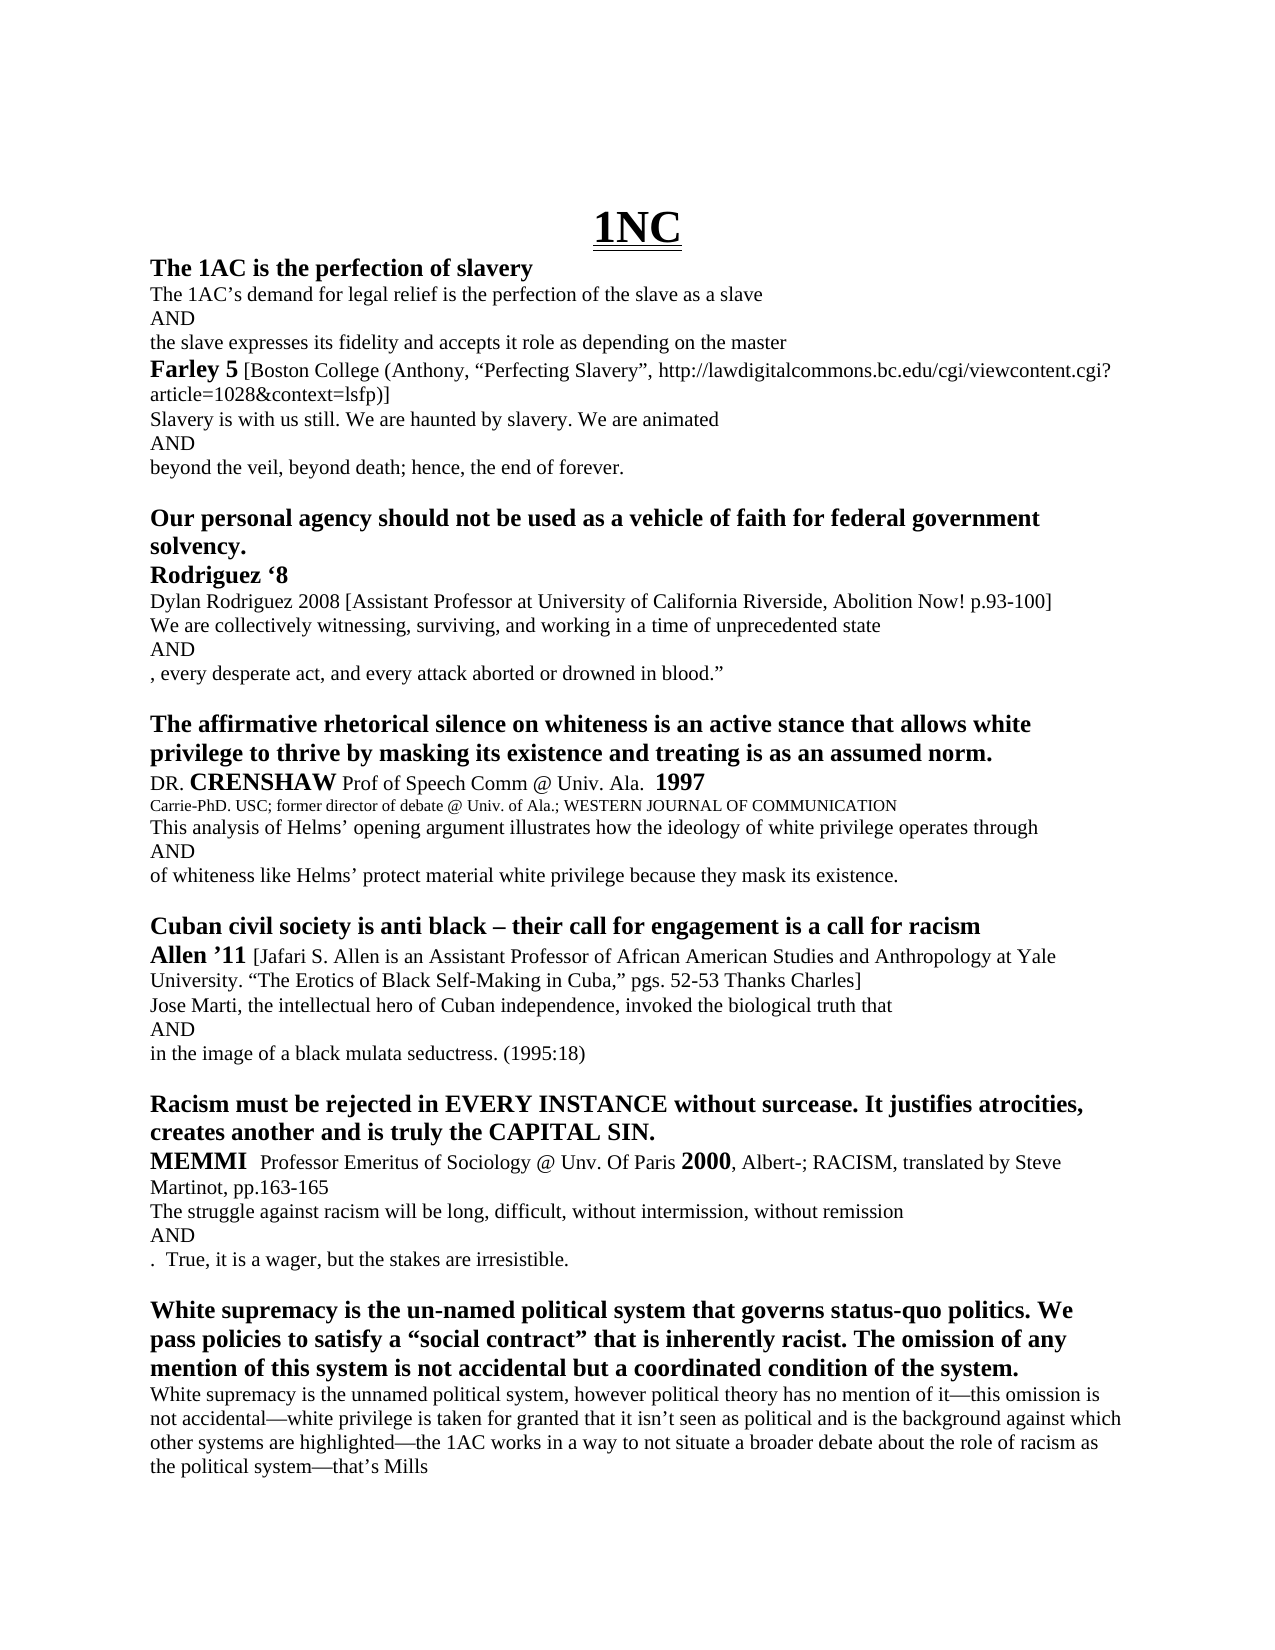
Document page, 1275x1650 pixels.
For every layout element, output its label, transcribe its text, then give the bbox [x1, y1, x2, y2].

text beyond the veil, beyond death; hence, the end of forever. [150, 454, 1125, 479]
text The 1AC is the perfection of slavery [150, 253, 1125, 281]
text White supremacy is the unnamed political system, however political theory has no mention of it—this omission is not accidental—white privilege is taken for granted that it isn’t seen as political and is the background against which other systems are highlighted—the 1AC works in a way to not situate a broader debate about the role of racism as the political system—that’s Mills [150, 1382, 1125, 1478]
text Allen ’11 [Jafari S. Allen is an Assistant Professor of African American Studies and Anthropology at Yale University. “The Erotics of Black Self-Making in Cuba,” pgs. 52-53 Thanks Charles] [150, 940, 1125, 992]
text White supremacy is the un-named political system that governs status-quo politics. We pass policies to satisfy a “social contract” that is inherently racist. The omission of any mention of this system is not accidental but a coordinated condition of the system. [150, 1295, 1125, 1382]
text , every desperate act, and every attack aborted or drowned in blood.” [150, 661, 1125, 685]
subtitle 1NC [150, 200, 1125, 253]
text The affirmative rhetorical silence on whiteness is an active stance that allows white privilege to thrive by masking its existence and treating is as an assumed norm. [150, 709, 1125, 767]
text AND [150, 1017, 1125, 1041]
text AND [150, 1223, 1125, 1247]
text AND [150, 839, 1125, 863]
text The struggle against racism will be long, difficult, without intermission, without remission [150, 1199, 1125, 1223]
text Slavery is with us still. We are haunted by slavery. We are animated [150, 406, 1125, 431]
text Our personal agency should not be used as a vehicle of faith for federal government solvency. Rodriguez ‘8 [150, 503, 1125, 589]
text of whiteness like Helms’ protect material white privilege because they mask its existence. [150, 863, 1125, 887]
text DR. CRENSHAW Prof of Speech Comm @ Univ. Ala. 1997 [150, 767, 1125, 796]
text Jose Marti, the intellectual hero of Cuban independence, invoked the biological truth that [150, 992, 1125, 1017]
text Carrie-PhD. USC; former director of debate @ Univ. of Ala.; WESTERN JOURNAL OF COMMUNICATION [150, 796, 1125, 815]
text Racism must be rejected in EVERY INSTANCE without surcease. It justifies atrocities, creates another and is truly the CAPITAL SIN. [150, 1089, 1125, 1146]
text We are collectively witnessing, surviving, and working in a time of unprecedented state [150, 613, 1125, 637]
text Farley 5 [Boston College (Anthony, “Perfecting Slavery”, http://lawdigitalcommons.bc.edu/cgi/viewcontent.cgi?article=1028&context=lsfp)] [150, 354, 1125, 406]
text the slave expresses its fidelity and accepts it role as depending on the master [150, 329, 1125, 354]
text MEMMI Professor Emeritus of Sociology @ Unv. Of Paris 2000, Albert-; RACISM, translated by Steve Martinot, pp.163-165 [150, 1146, 1125, 1199]
text The 1AC’s demand for legal relief is the perfection of the slave as a slave [150, 281, 1125, 306]
text . True, it is a wager, but the stakes are irresistible. [150, 1247, 1125, 1271]
text Dylan Rodriguez 2008 [Assistant Professor at University of California Riverside, Abolition Now! p.93-100] [150, 589, 1125, 613]
text AND [150, 306, 1125, 329]
text in the image of a black mulata seductress. (1995:18) [150, 1041, 1125, 1065]
text AND [150, 637, 1125, 661]
text Cuban civil society is anti black – their call for engagement is a call for racism [150, 911, 1125, 940]
text This analysis of Helms’ opening argument illustrates how the ideology of white privilege operates through [150, 815, 1125, 839]
text AND [150, 431, 1125, 454]
